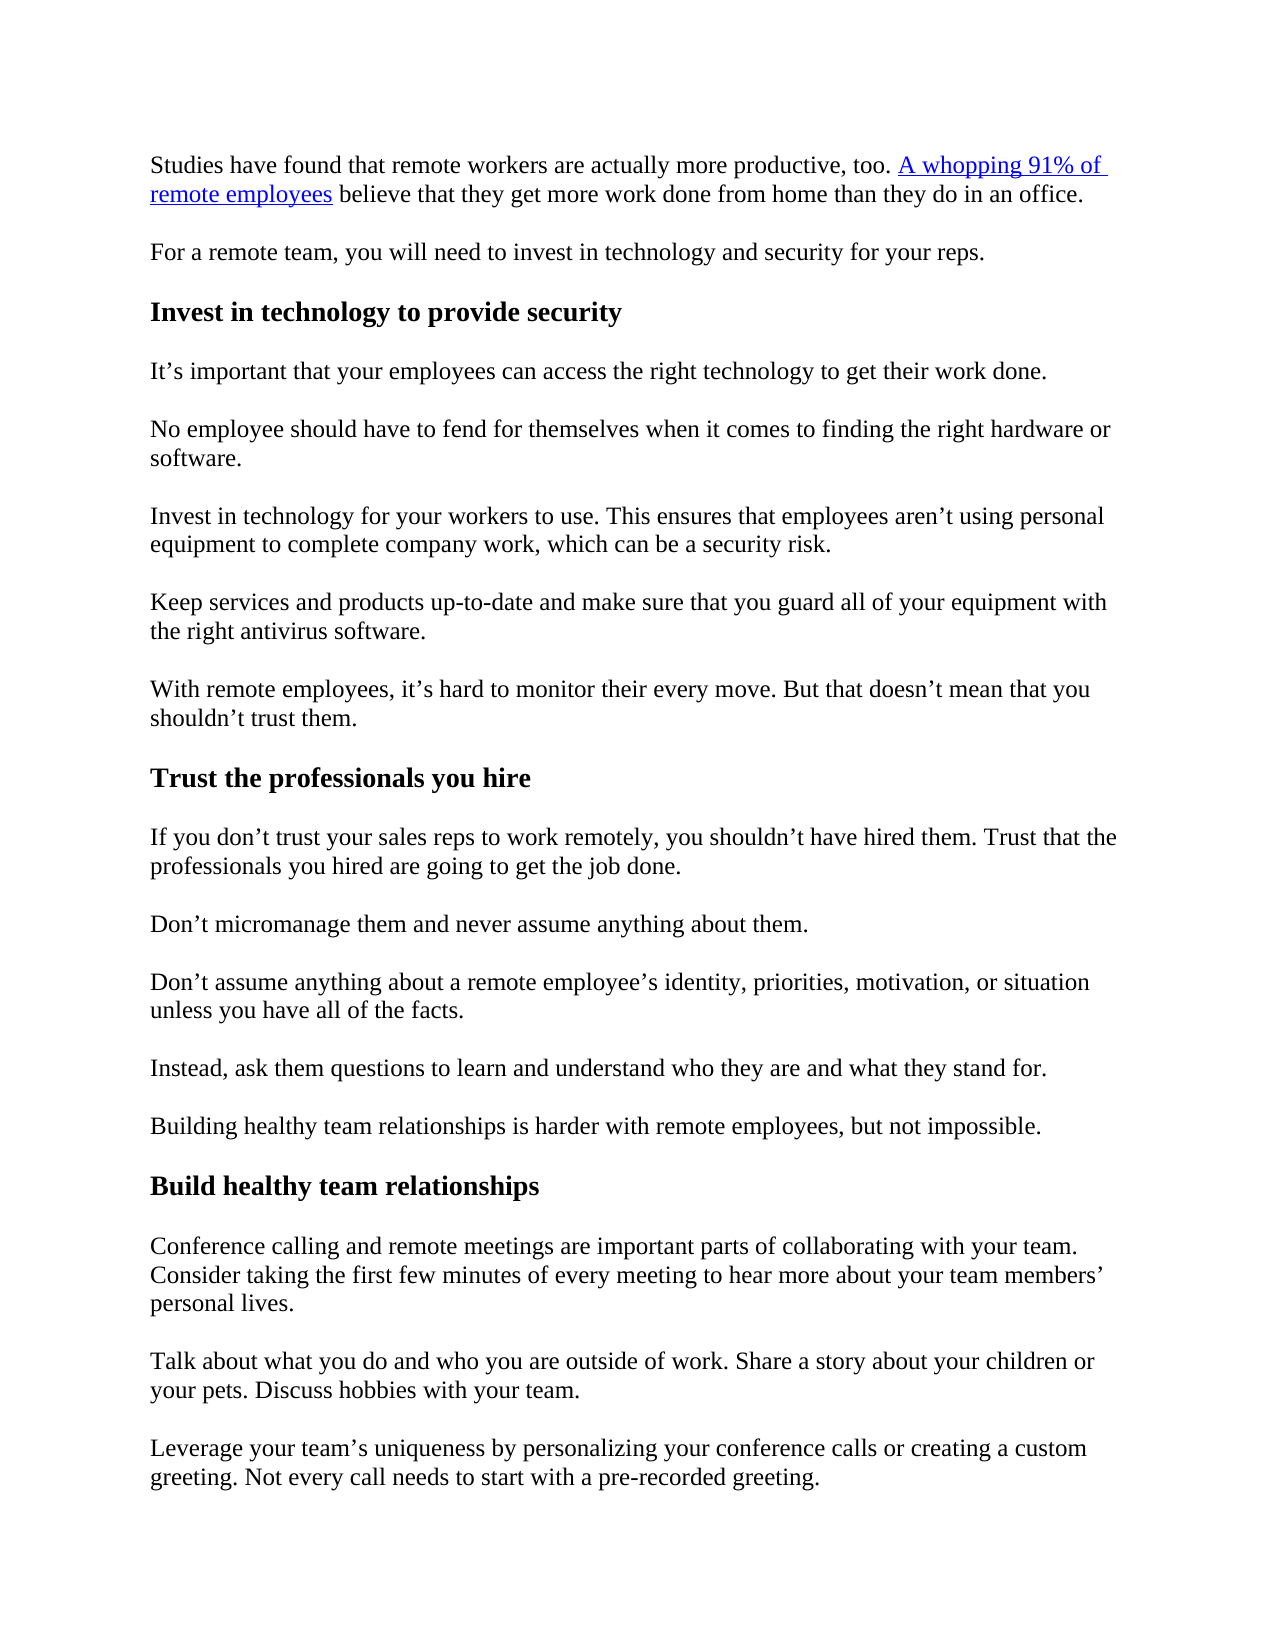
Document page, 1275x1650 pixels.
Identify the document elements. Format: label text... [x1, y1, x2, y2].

text Build healthy team relationships [150, 1169, 1125, 1202]
text If you don’t trust your sales reps to work remotely, you shouldn’t have hired them. Trust that the professionals you hired are going to get the job done. [150, 822, 1125, 880]
text Invest in technology to provide security [150, 294, 1125, 327]
text Conference calling and remote meetings are important parts of collaborating with your team. Consider taking the first few minutes of every meeting to hear more about your team members’ personal lives. [150, 1231, 1125, 1317]
text Invest in technology for your workers to use. This ensures that employees aren’t using personal equipment to complete company work, which can be a security risk. [150, 501, 1125, 558]
text It’s important that your employees can access the right technology to get their work done. [150, 356, 1125, 385]
text Don’t micromanage them and never assume anything about them. [150, 909, 1125, 938]
text Keep services and products up-to-date and make sure that you guard all of your equipment with the right antivirus software. [150, 587, 1125, 645]
text Instead, ask them questions to learn and understand who they are and what they stand for. [150, 1053, 1125, 1082]
text With remote employees, it’s hard to monitor their every move. But that doesn’t mean that you shouldn’t trust them. [150, 674, 1125, 732]
text Studies have found that remote workers are actually more productive, too. A whopping 91% of remote employees believe that they get more work done from home than they do in an office. [150, 150, 1125, 207]
text Leverage your team’s uniqueness by personalizing your conference calls or creating a custom greeting. Not every call needs to start with a pre-recorded greeting. [150, 1433, 1125, 1491]
text For a remote team, you will need to invest in technology and security for your reps. [150, 237, 1125, 265]
text Talk about what you do and who you are outside of work. Share a story about your children or your pets. Discuss hobbies with your team. [150, 1346, 1125, 1404]
text Trust the professionals you hire [150, 761, 1125, 793]
text Don’t assume anything about a remote employee’s identity, priorities, motivation, or situation unless you have all of the facts. [150, 967, 1125, 1024]
text No employee should have to fend for themselves when it comes to finding the right hardware or software. [150, 414, 1125, 472]
text Building healthy team relationships is harder with remote employees, but not impossible. [150, 1111, 1125, 1140]
